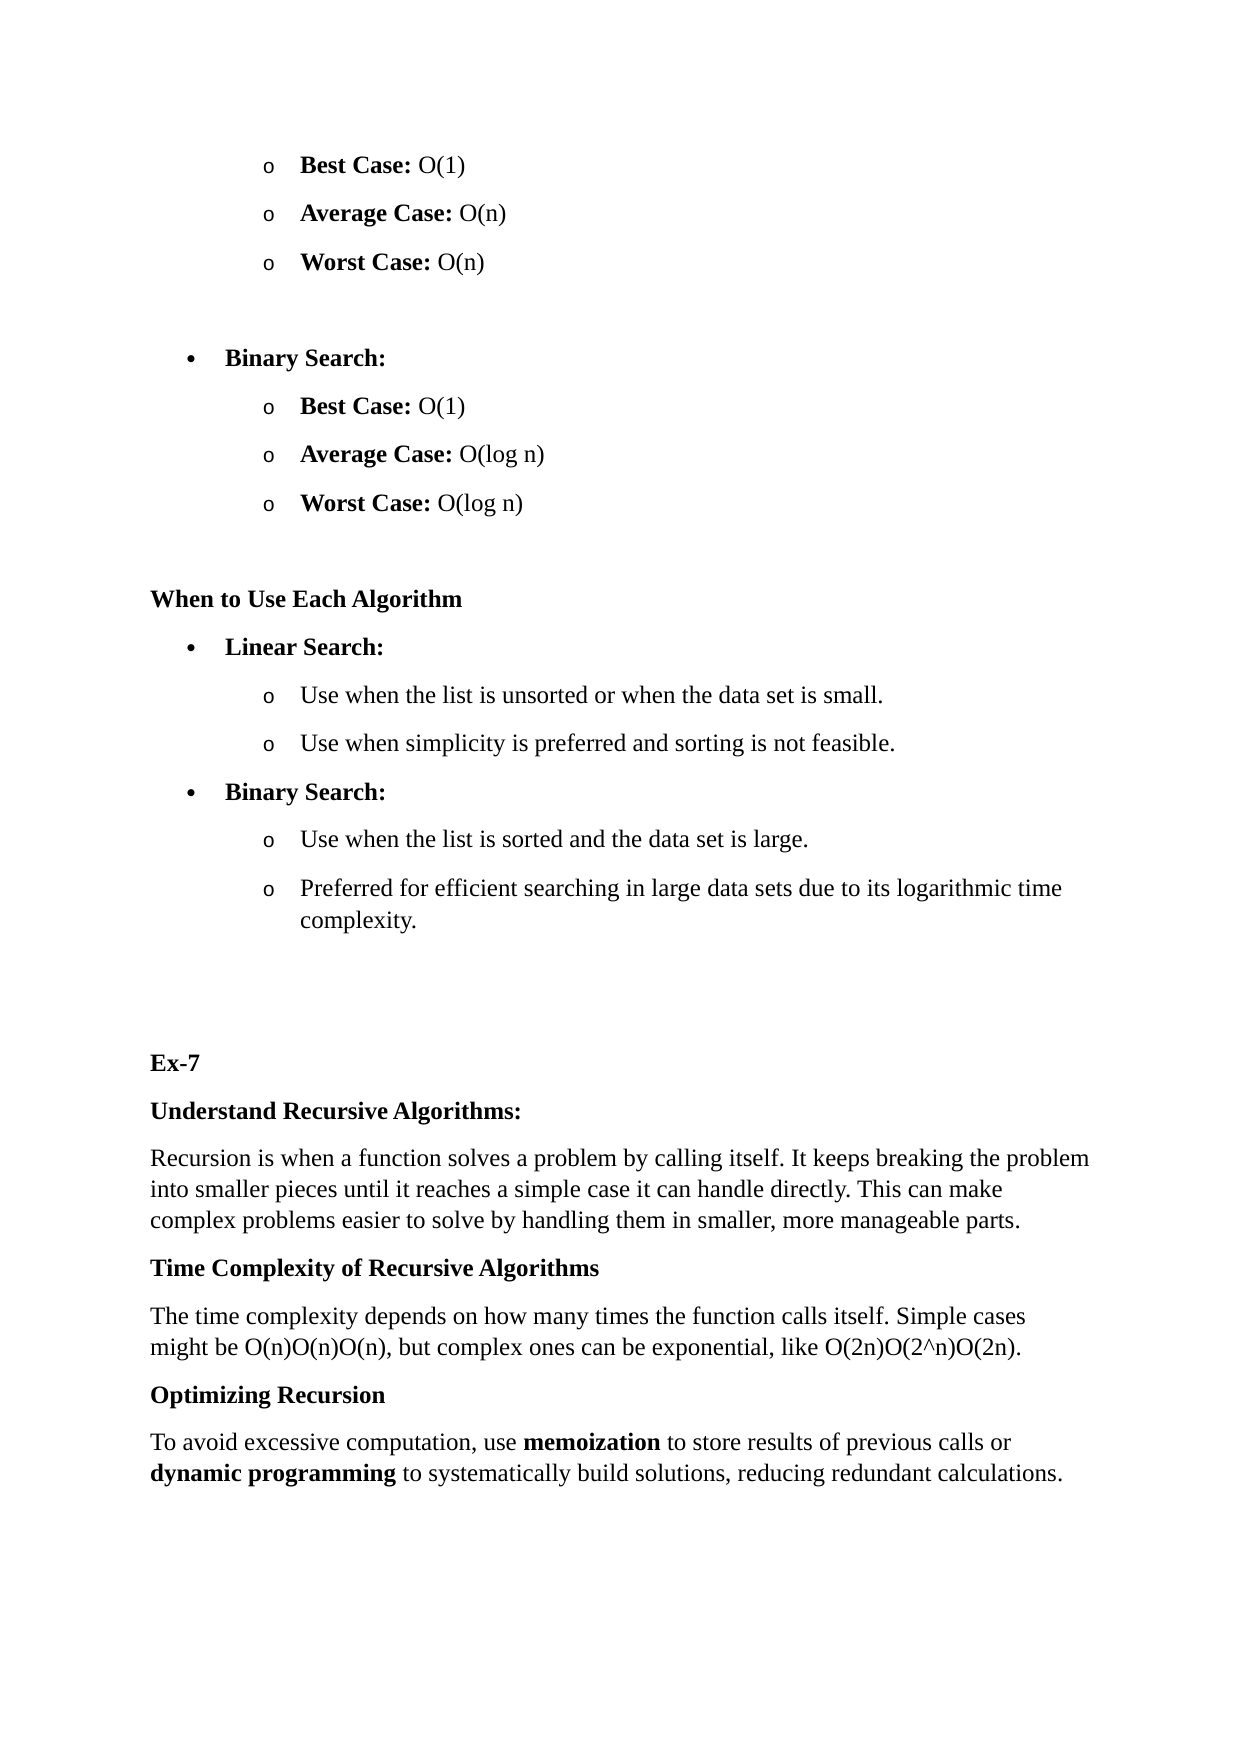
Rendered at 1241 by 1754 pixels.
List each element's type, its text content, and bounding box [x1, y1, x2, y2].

list Preferred for efficient searching in large data sets due to its logarithmic time complexity. [262, 873, 1090, 934]
text Optimizing Recursion [150, 1380, 1090, 1408]
text When to Use Each Algorithm [150, 584, 1090, 613]
text Time Complexity of Recursive Algorithms [150, 1253, 1090, 1282]
list Linear Search: [187, 632, 1090, 661]
list Binary Search: [187, 343, 1090, 372]
list Worst Case: O(log n) [262, 488, 1090, 518]
text Ex-7 [150, 1048, 1090, 1077]
list Best Case: O(1) [262, 150, 1090, 179]
text The time complexity depends on how many times the function calls itself. Simple cases might be O(n)O(n)O(n), but complex ones can be exponential, like O(2n)O(2^n)O(2n). [150, 1301, 1090, 1361]
text Understand Recursive Algorithms: [150, 1096, 1090, 1124]
list Best Case: O(1) [262, 391, 1090, 421]
text To avoid excessive computation, use memoization to store results of previous calls or dynamic programming to systematically build solutions, reducing redundant calculations. [150, 1427, 1090, 1487]
list Average Case: O(log n) [262, 439, 1090, 469]
list Average Case: O(n) [262, 198, 1090, 228]
text Recursion is when a function solves a problem by calling itself. It keeps breaking the problem into smaller pieces until it reaches a simple case it can handle directly. This can make complex problems easier to solve by handling them in smaller, more manageable parts. [150, 1143, 1090, 1234]
list Use when the list is sorted and the data set is large. [262, 824, 1090, 854]
list Binary Search: [187, 777, 1090, 806]
list Worst Case: O(n) [262, 247, 1090, 277]
list Use when simplicity is preferred and sorting is not feasible. [262, 728, 1090, 758]
list Use when the list is unsorted or when the data set is small. [262, 680, 1090, 709]
